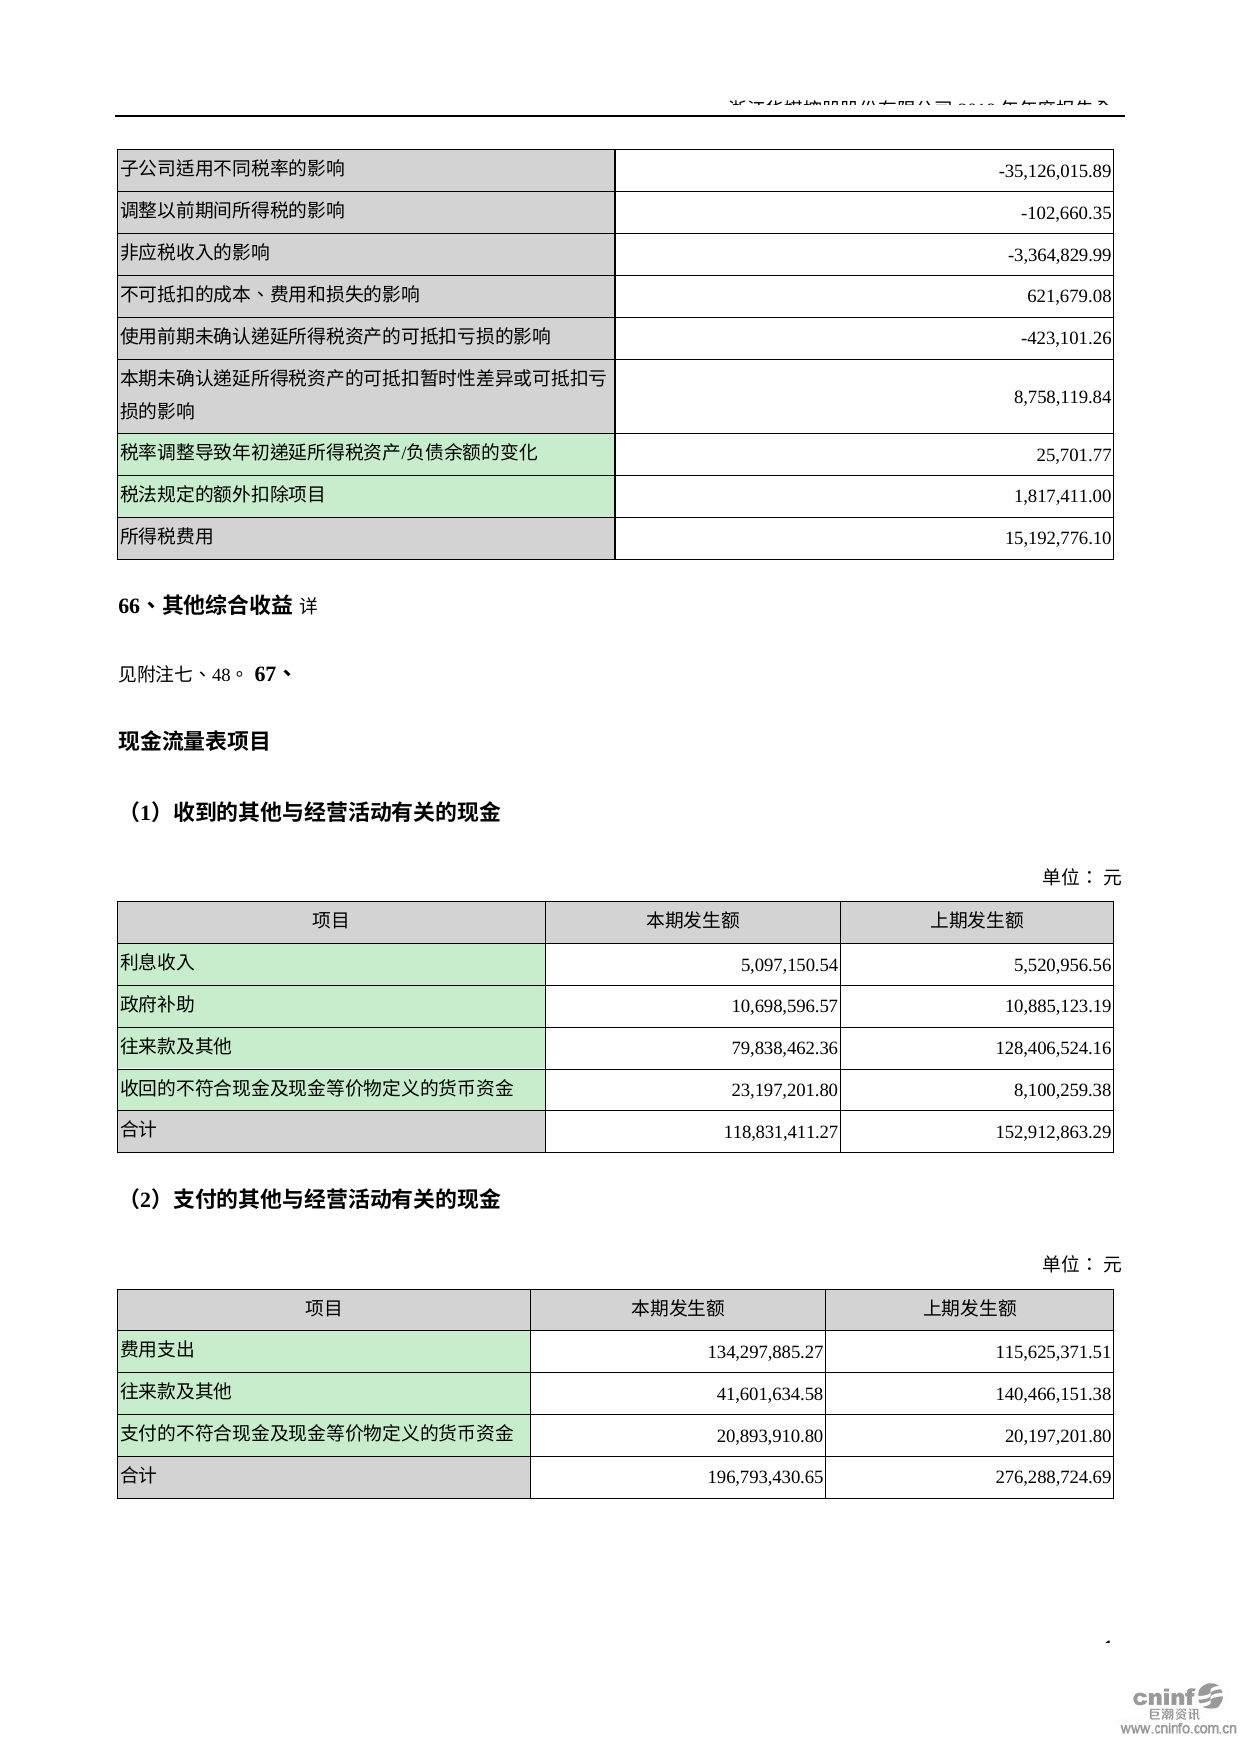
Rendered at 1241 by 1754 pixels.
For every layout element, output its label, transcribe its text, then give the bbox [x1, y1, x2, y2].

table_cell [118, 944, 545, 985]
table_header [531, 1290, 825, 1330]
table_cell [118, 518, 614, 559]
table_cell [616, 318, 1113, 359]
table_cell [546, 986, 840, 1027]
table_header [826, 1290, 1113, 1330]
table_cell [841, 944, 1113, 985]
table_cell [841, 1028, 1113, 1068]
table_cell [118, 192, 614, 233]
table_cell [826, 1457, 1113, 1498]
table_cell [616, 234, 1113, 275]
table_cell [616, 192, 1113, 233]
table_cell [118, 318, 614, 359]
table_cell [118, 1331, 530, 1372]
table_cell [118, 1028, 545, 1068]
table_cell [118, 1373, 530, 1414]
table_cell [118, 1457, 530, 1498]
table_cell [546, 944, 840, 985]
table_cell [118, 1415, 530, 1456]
text 单位： 元 [102, 864, 1122, 890]
text 单位： 元 [102, 1251, 1122, 1277]
picture [1115, 1680, 1240, 1737]
subtitle （2）支付的其他与经营活动有关的现金 [118, 1184, 1240, 1214]
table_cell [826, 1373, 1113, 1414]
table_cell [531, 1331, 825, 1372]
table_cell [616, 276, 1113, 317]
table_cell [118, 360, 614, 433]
subtitle （1）收到的其他与经营活动有关的现金 [118, 797, 1240, 827]
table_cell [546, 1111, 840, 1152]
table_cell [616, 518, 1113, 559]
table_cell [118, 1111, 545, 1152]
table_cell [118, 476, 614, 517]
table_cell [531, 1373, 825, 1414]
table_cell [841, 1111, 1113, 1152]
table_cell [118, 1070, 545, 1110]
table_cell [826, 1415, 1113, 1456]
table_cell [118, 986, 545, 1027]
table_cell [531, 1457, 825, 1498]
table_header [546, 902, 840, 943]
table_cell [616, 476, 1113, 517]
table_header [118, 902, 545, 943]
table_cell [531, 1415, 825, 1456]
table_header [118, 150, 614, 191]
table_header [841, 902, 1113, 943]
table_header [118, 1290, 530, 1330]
text 66、其他综合收益 详见附注七、48。 67、现金流量表项目 [118, 591, 318, 756]
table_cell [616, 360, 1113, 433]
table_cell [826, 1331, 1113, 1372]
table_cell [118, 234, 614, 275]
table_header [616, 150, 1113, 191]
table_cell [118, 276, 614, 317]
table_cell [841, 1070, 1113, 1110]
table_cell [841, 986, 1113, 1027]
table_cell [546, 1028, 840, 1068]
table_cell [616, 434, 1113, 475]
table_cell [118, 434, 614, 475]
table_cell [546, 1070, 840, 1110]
